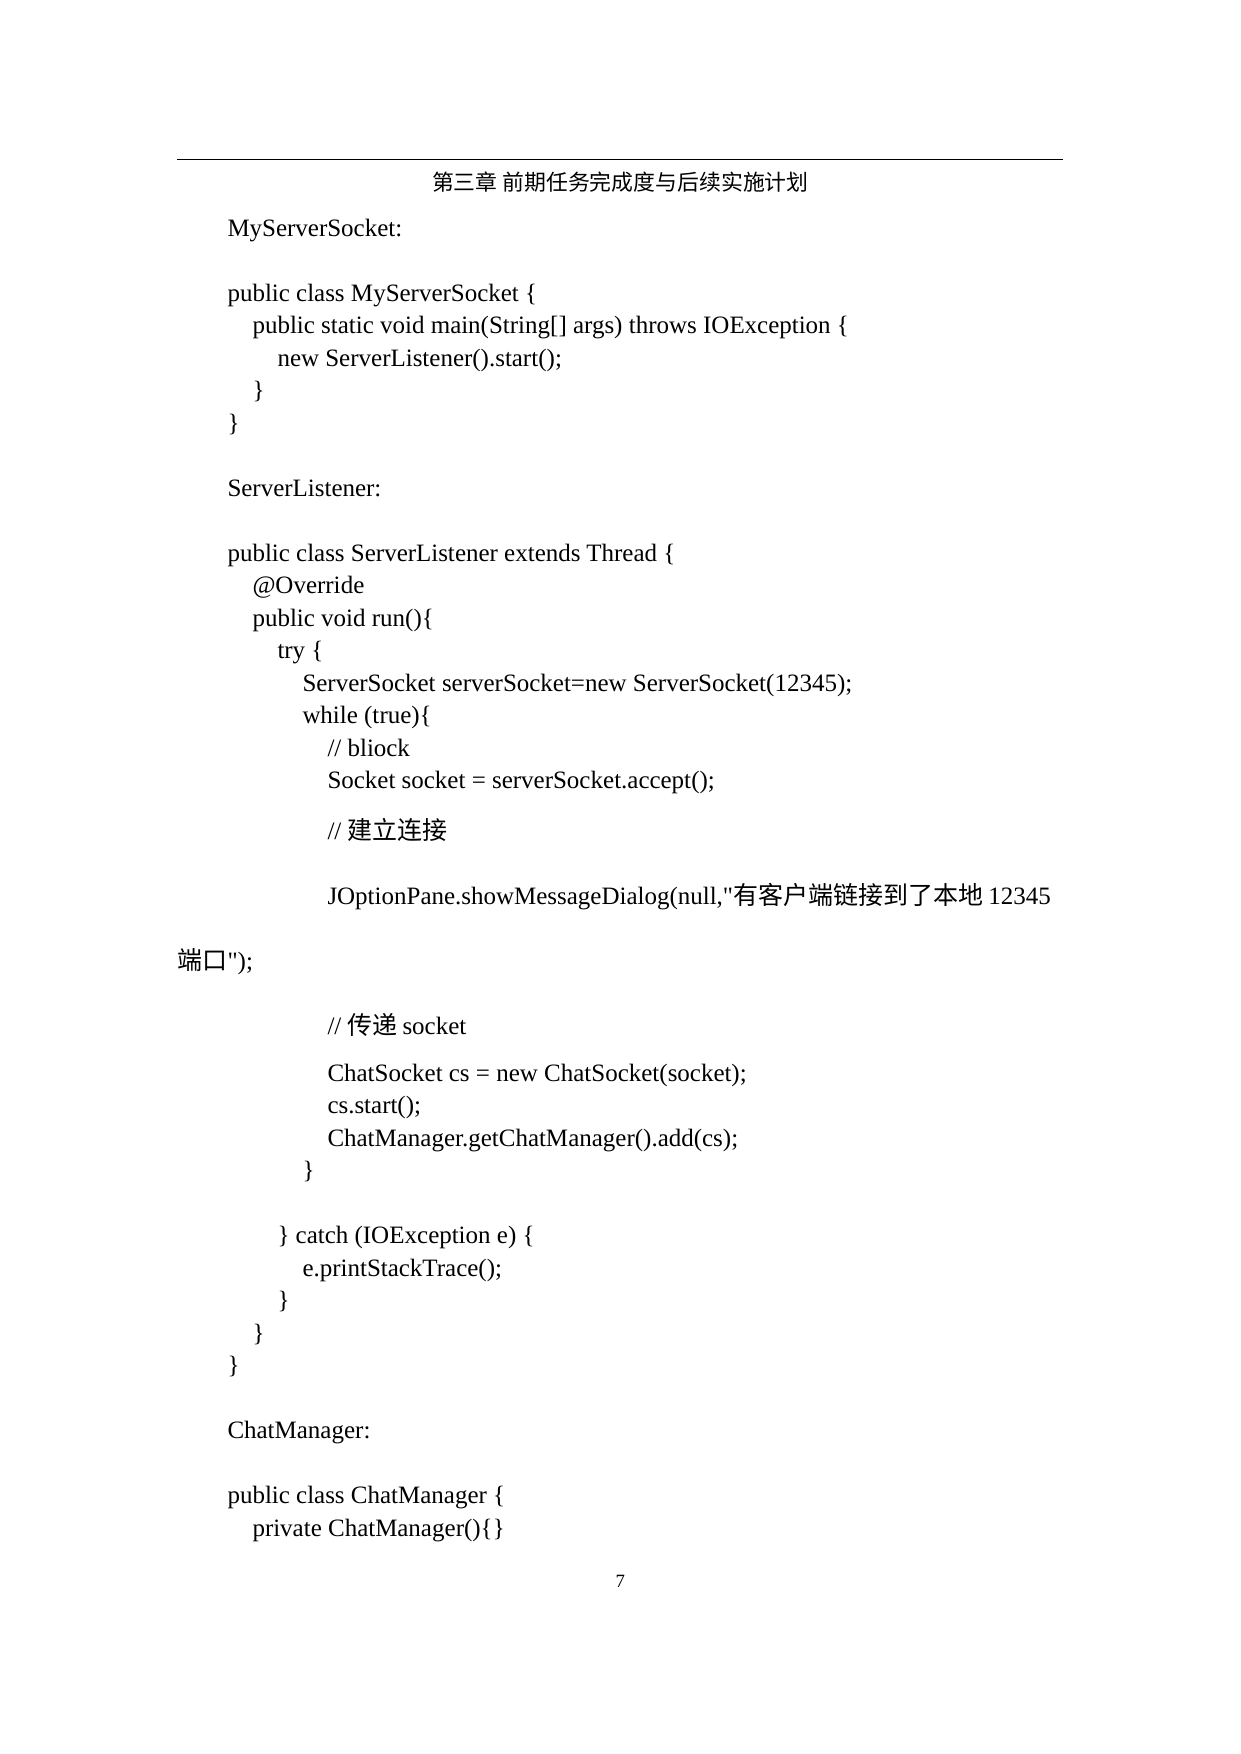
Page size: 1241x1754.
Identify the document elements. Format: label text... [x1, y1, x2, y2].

text } [177, 1153, 1063, 1186]
text // bliock [177, 731, 1063, 763]
text Socket socket = serverSocket.accept(); [177, 763, 1063, 796]
text public static void main(String[] args) throws IOException { [177, 308, 1063, 341]
text cs.start(); [177, 1088, 1063, 1121]
text public void run(){ [177, 601, 1063, 633]
text // 传递socket [177, 991, 1063, 1056]
text ​MyServerSocket: [177, 211, 1063, 243]
text public class ChatManager { [177, 1478, 1063, 1511]
text ChatManager.getChatManager().add(cs); [177, 1121, 1063, 1153]
text } [177, 1348, 1063, 1381]
text } [177, 1316, 1063, 1348]
text private ChatManager(){} [177, 1511, 1063, 1543]
text try { [177, 633, 1063, 666]
text public class MyServerSocket { [177, 276, 1063, 308]
text e.printStackTrace(); [177, 1251, 1063, 1283]
text // 建立连接 [177, 796, 1063, 861]
text @Override [177, 568, 1063, 601]
text public class ServerListener extends Thread { [177, 536, 1063, 568]
text } [177, 373, 1063, 406]
text } [177, 1283, 1063, 1316]
text JOptionPane.showMessageDialog(null,"有客户端链接到了本地12345端口"); [177, 861, 1063, 991]
text ​ServerListener: [177, 471, 1063, 503]
text new ServerListener().start(); [177, 341, 1063, 373]
text } [177, 406, 1063, 438]
text while (true){ [177, 698, 1063, 731]
text } catch (IOException e) { [177, 1218, 1063, 1251]
text ChatSocket cs = new ChatSocket(socket); [177, 1056, 1063, 1088]
text ServerSocket serverSocket=new ServerSocket(12345); [177, 666, 1063, 698]
text ​ChatManager: [177, 1413, 1063, 1446]
